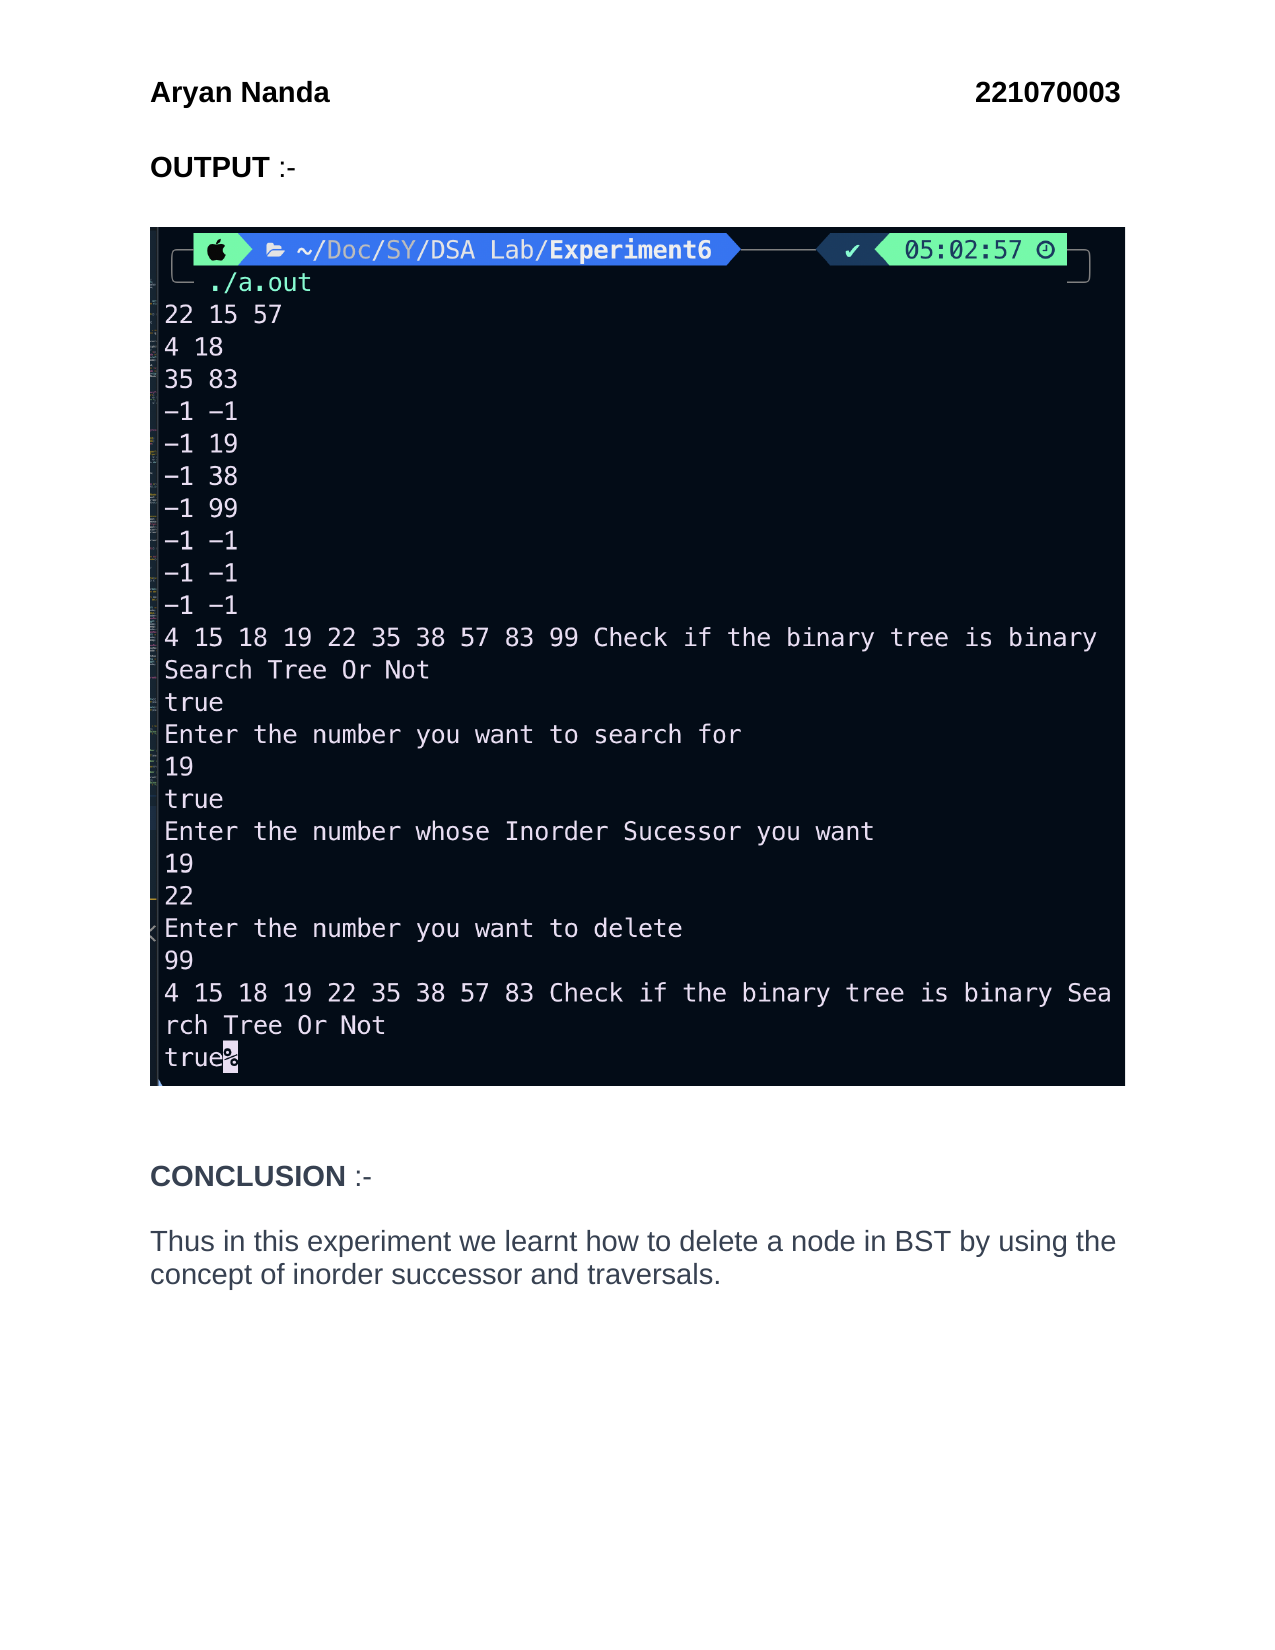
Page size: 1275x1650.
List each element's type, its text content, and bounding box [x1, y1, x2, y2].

picture [150, 227, 1125, 1086]
text CONCLUSION :- [150, 1159, 1125, 1193]
text Thus in this experiment we learnt how to delete a node in BST by using the concept of inorder successor and traversals. [150, 1224, 1125, 1291]
text OUTPUT :- [150, 150, 1125, 183]
